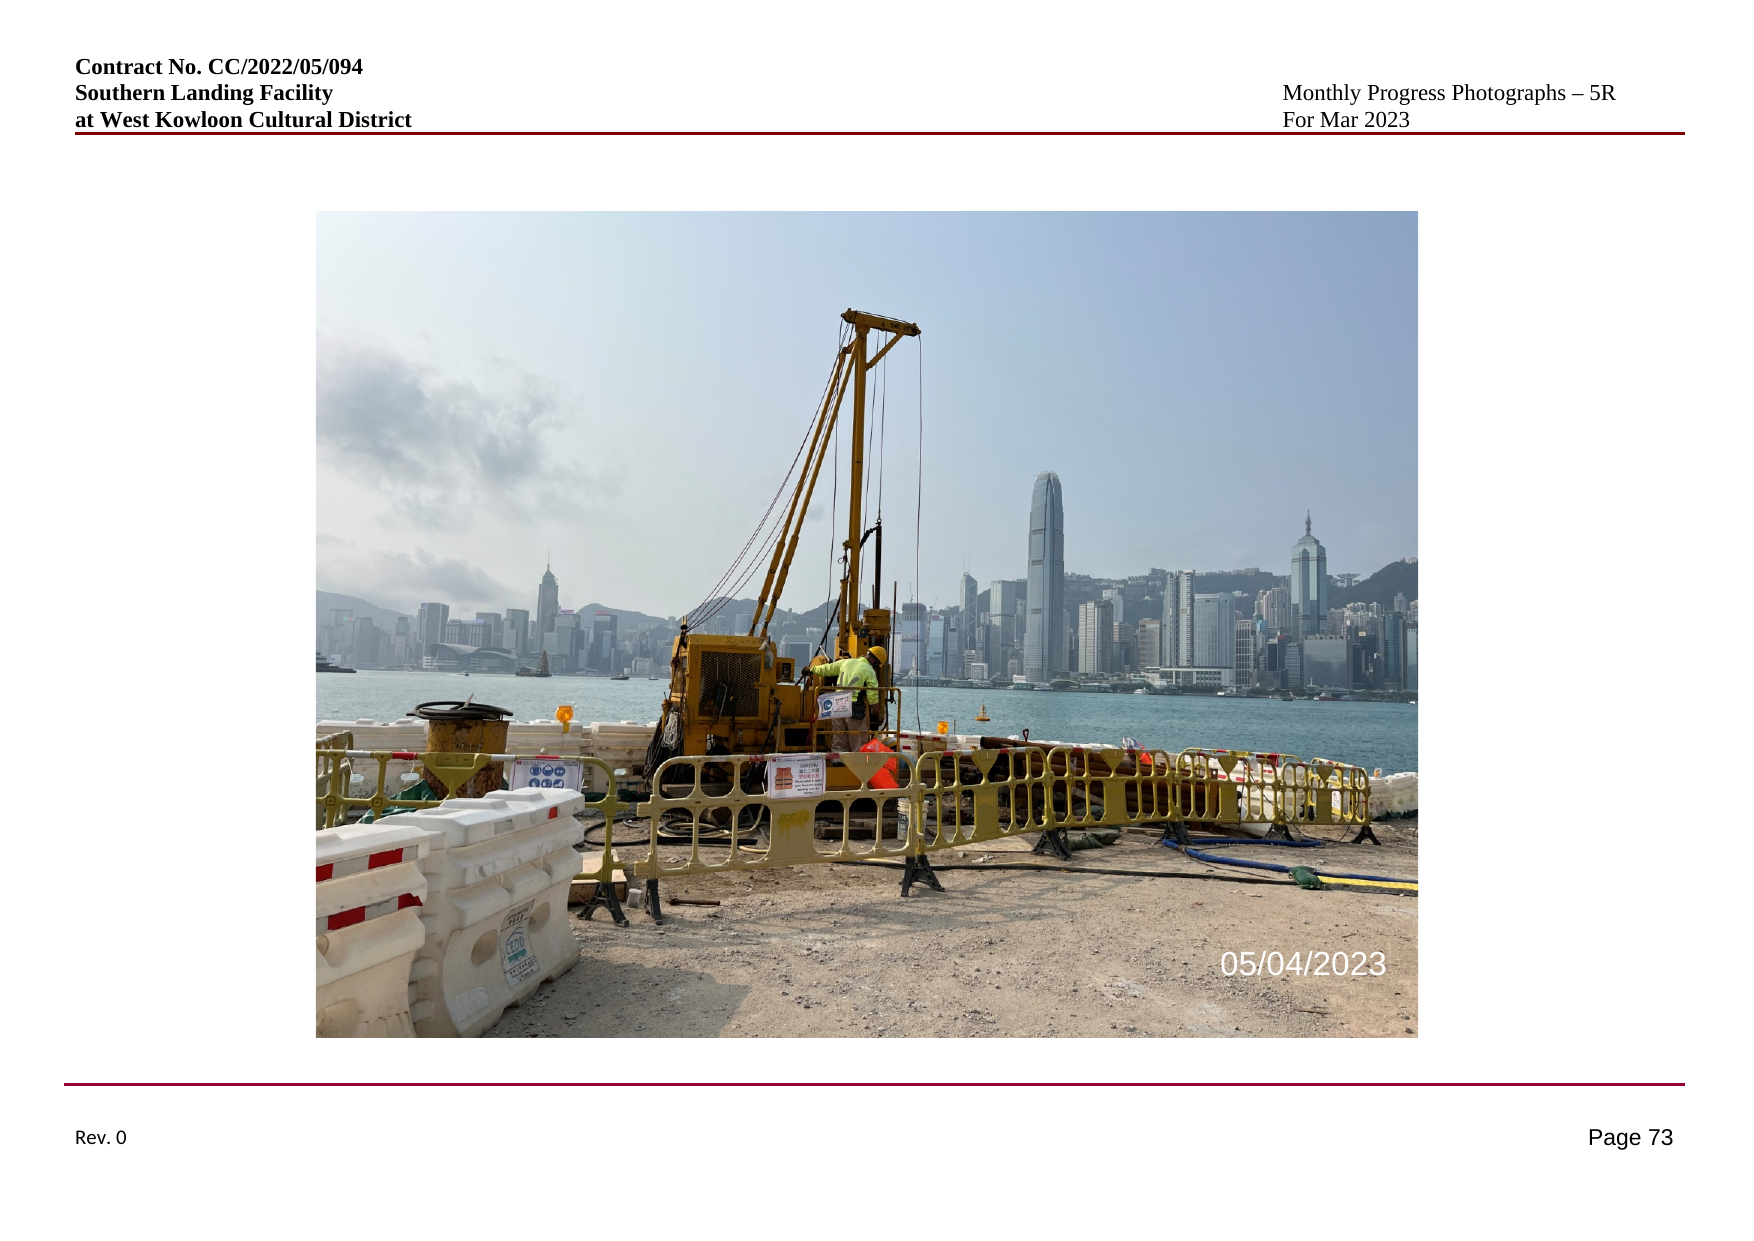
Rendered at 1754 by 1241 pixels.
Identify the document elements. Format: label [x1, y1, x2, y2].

picture [315, 211, 1419, 1038]
table_header [141, 211, 1593, 1073]
